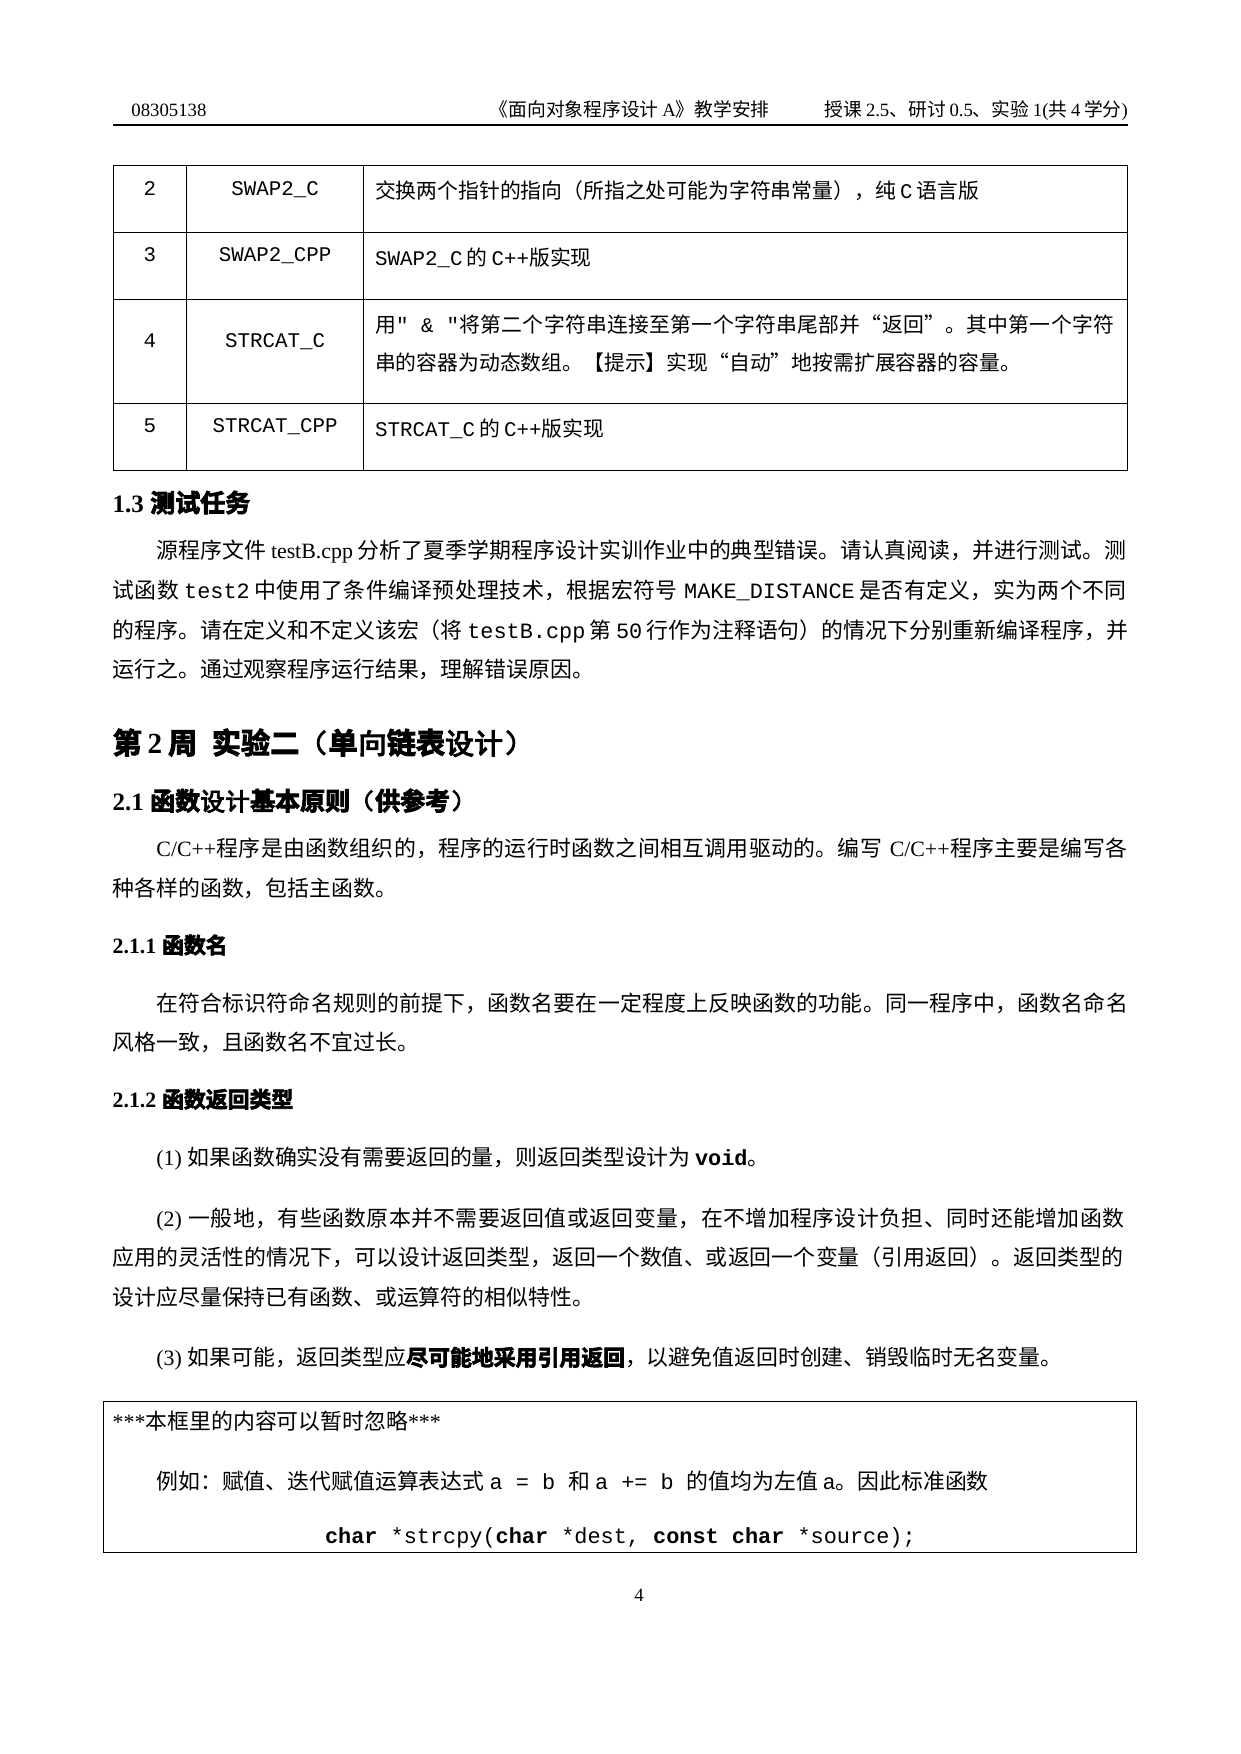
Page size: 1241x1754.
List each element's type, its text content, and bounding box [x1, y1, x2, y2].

text 1.3 测试任务 [112, 487, 1128, 517]
text 2.1 函数设计基本原则（供参考） [112, 785, 1128, 816]
table_cell 4 [114, 300, 186, 403]
table_cell 5 [114, 404, 186, 470]
text 例如：赋值、迭代赋值运算表达式 a = b 和 a += b 的值均为左值a。因此标准函数 [104, 1461, 1136, 1496]
text 2.1.2 函数返回类型 [112, 1086, 1128, 1112]
text (1) 如果函数确实没有需要返回的量，则返回类型设计为void。 [112, 1140, 1128, 1172]
text 在符合标识符命名规则的前提下，函数名要在一定程度上反映函数的功能。同一程序中，函数名命名风格一致，且函数名不宜过长。 [112, 986, 1128, 1057]
text ***本框里的内容可以暂时忽略*** [104, 1402, 1136, 1435]
table_cell 用" & "将第二个字符串连接至第一个字符串尾部并“返回”。其中第一个字符串的容器为动态数组。【提示】实现“自动”地按需扩展容器的容量。 [364, 300, 1127, 403]
table_cell 3 [114, 233, 186, 299]
text 第2周 实验二（单向链表设计） [112, 724, 1128, 760]
table_cell SWAP2_C [187, 166, 363, 232]
text char *strcpy(char *dest, const char *source); [104, 1522, 1136, 1552]
table_cell SWAP2_C的C++版实现 [364, 233, 1127, 299]
table_cell 2 [114, 166, 186, 232]
table_cell STRCAT_C的C++版实现 [364, 404, 1127, 470]
text (2) 一般地，有些函数原本并不需要返回值或返回变量，在不增加程序设计负担、同时还能增加函数应用的灵活性的情况下，可以设计返回类型，返回一个数值、或返回一个变量（引用返回）。返回类型的设计应尽量保持已有函数、或运算符的相似特性。 [112, 1201, 1128, 1311]
text (3) 如果可能，返回类型应尽可能地采用引用返回，以避免值返回时创建、销毁临时无名变量。 [112, 1340, 1128, 1372]
text 2.1.1 函数名 [112, 931, 1128, 958]
table_cell SWAP2_CPP [187, 233, 363, 299]
table_cell 交换两个指针的指向（所指之处可能为字符串常量），纯C语言版 [364, 166, 1127, 232]
text C/C++程序是由函数组织的，程序的运行时函数之间相互调用驱动的。编写C/C++程序主要是编写各种各样的函数，包括主函数。 [112, 831, 1128, 902]
table_cell STRCAT_CPP [187, 404, 363, 470]
text 源程序文件testB.cpp分析了夏季学期程序设计实训作业中的典型错误。请认真阅读，并进行测试。测试函数test2中使用了条件编译预处理技术，根据宏符号MAKE_DISTANCE是否有定义，实为两个不同的程序。请在定义和不定义该宏（将testB.cpp第50行作为注释语句）的情况下分别重新编译程序，并运行之。通过观察程序运行结果，理解错误原因。 [112, 533, 1128, 684]
table_cell STRCAT_C [187, 300, 363, 403]
